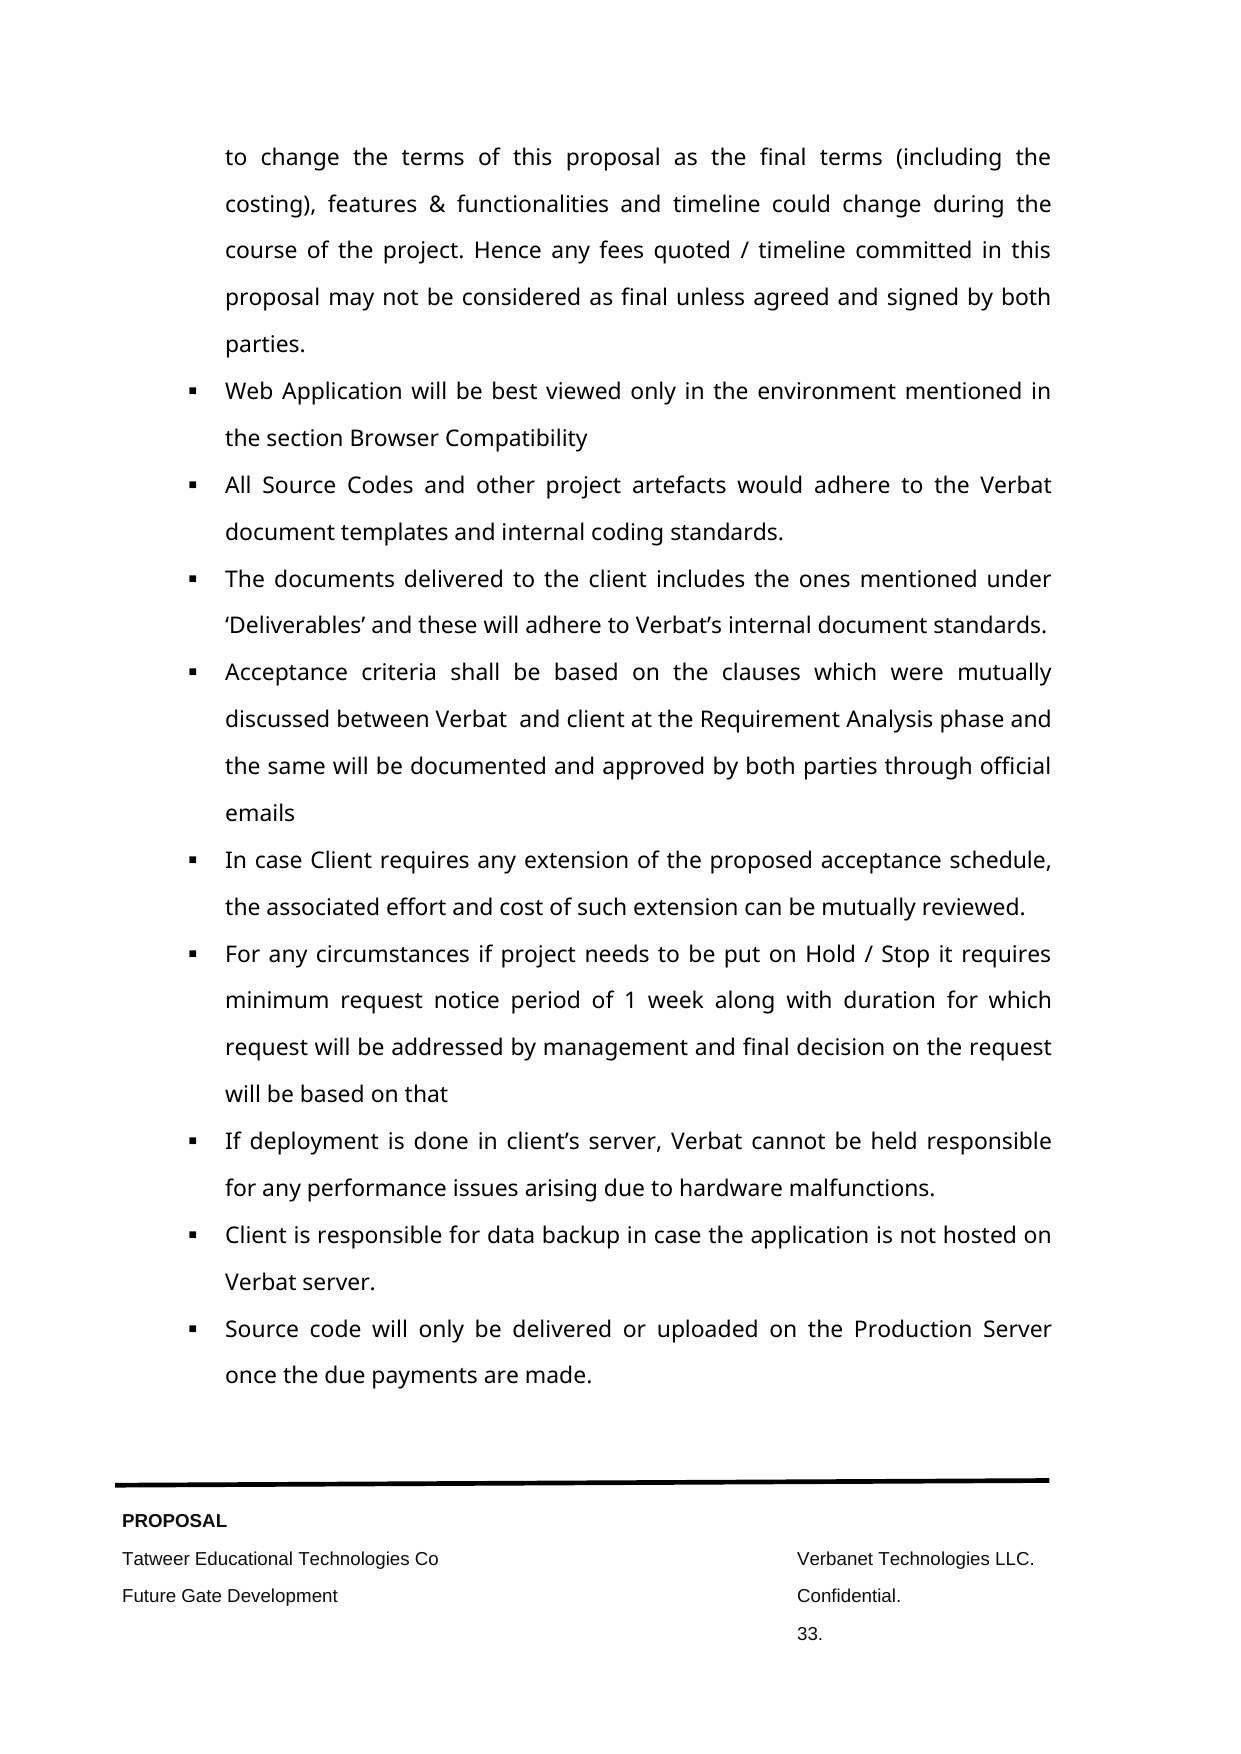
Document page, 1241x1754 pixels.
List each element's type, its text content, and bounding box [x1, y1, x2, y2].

list Client is responsible for data backup in case the application is not hosted on Verbat server. [187, 1219, 1053, 1297]
list If deployment is done in client’s server, Verbat cannot be held responsible for any performance issues arising due to hardware malfunctions. [187, 1125, 1053, 1203]
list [187, 141, 1053, 359]
list Web Application will be best viewed only in the environment mentioned in the section Browser Compatibility [187, 375, 1053, 453]
list Source code will only be delivered or uploaded on the Production Server once the due payments are made. [187, 1312, 1053, 1391]
list Acceptance criteria shall be based on the clauses which were mutually discussed between Verbat and client at the Requirement Analysis phase and the same will be documented and approved by both parties through official emails [187, 656, 1053, 828]
list The documents delivered to the client includes the ones mentioned under ‘Deliverables’ and these will adhere to Verbat’s internal document standards. [187, 562, 1053, 641]
list For any circumstances if project needs to be put on Hold / Stop it requires minimum request notice period of 1 week along with duration for which request will be addressed by management and final decision on the request will be based on that [187, 937, 1053, 1109]
list All Source Codes and other project artefacts would adhere to the Verbat document templates and internal coding standards. [187, 469, 1053, 547]
list In case Client requires any extension of the proposed acceptance schedule, the associated effort and cost of such extension can be mutually reviewed. [187, 844, 1053, 922]
